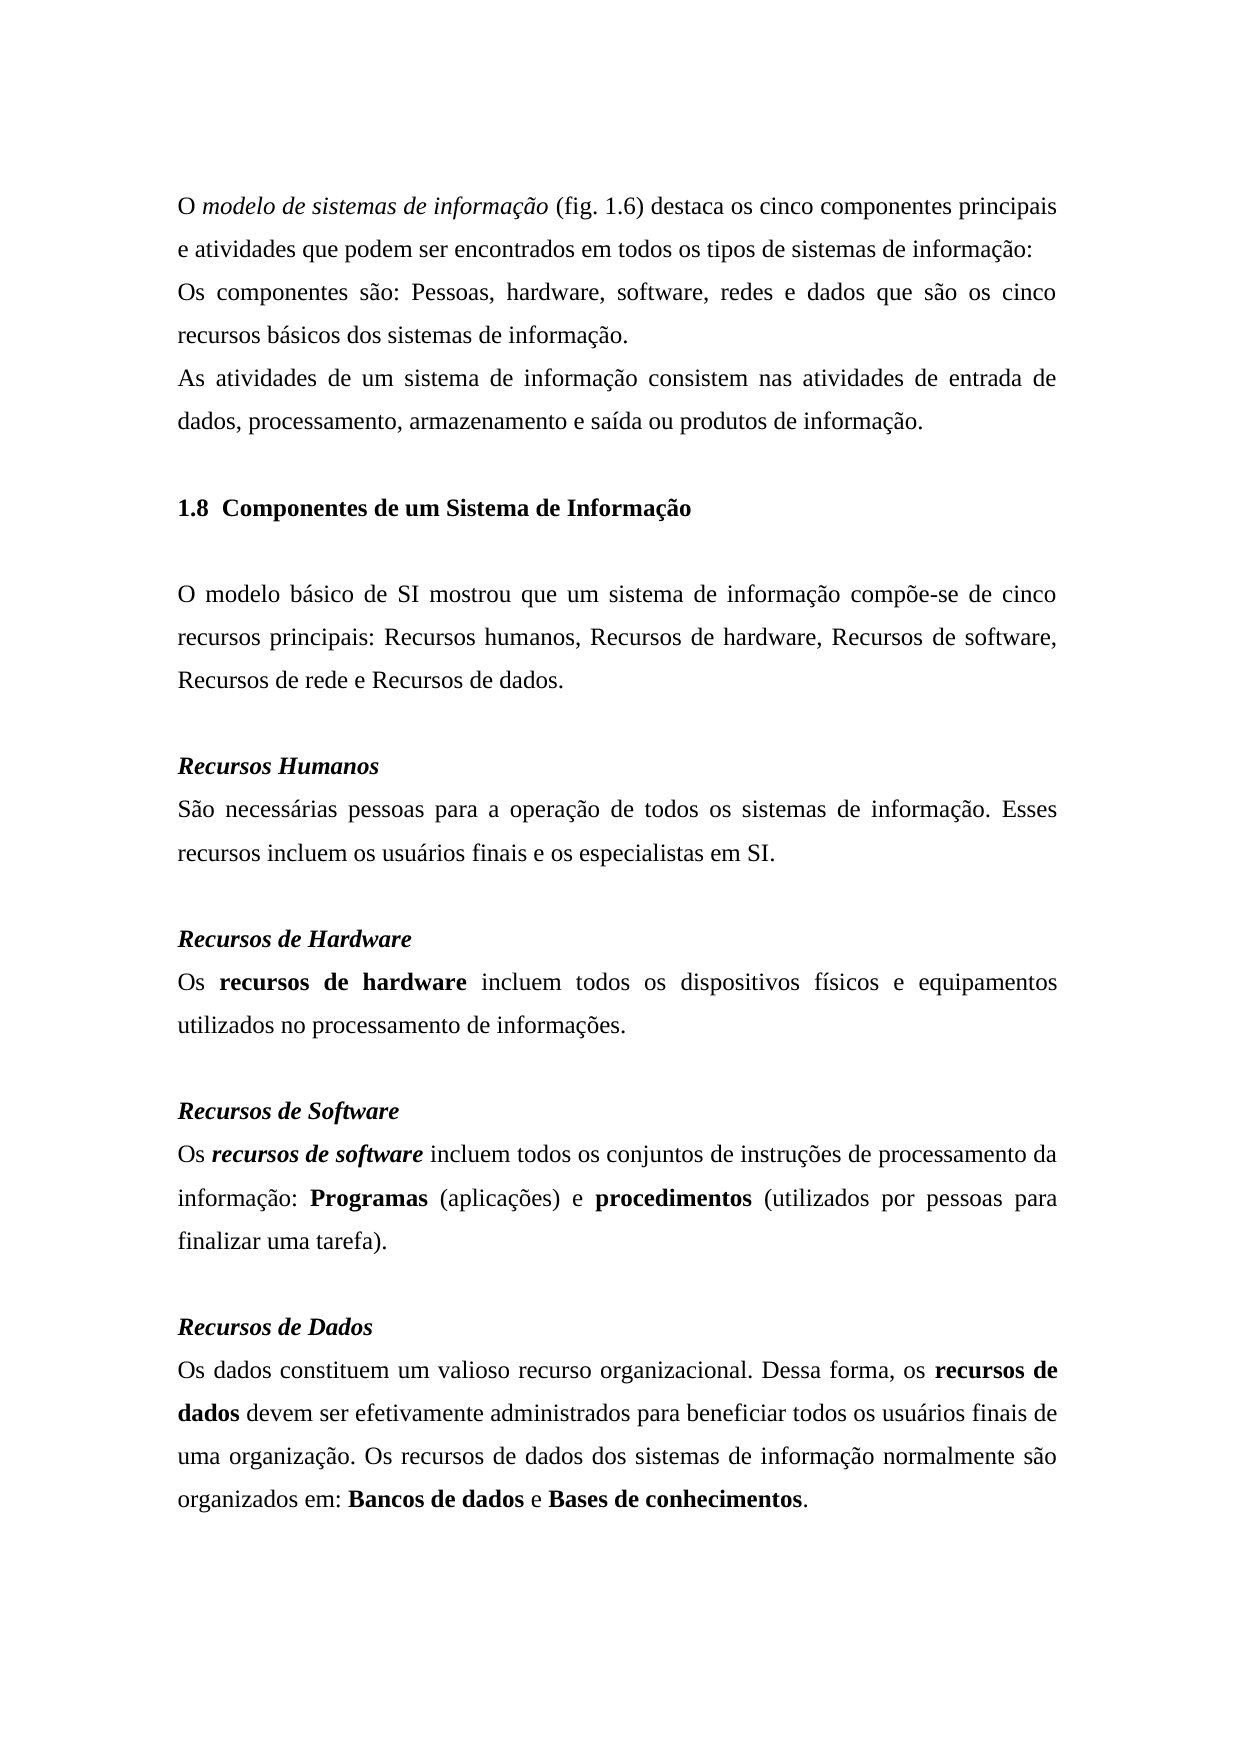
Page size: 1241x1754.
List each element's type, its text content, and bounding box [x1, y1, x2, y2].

text O modelo básico de SI mostrou que um sistema de informação compõe-se de cinco recursos principais: Recursos humanos, Recursos de hardware, Recursos de software, Recursos de rede e Recursos de dados. [177, 579, 1058, 694]
text Os recursos de software incluem todos os conjuntos de instruções de processamento da informação: Programas (aplicações) e procedimentos (utilizados por pessoas para finalizar uma tarefa). [177, 1139, 1058, 1254]
text Recursos de Dados [177, 1312, 1058, 1341]
text Recursos Humanos [177, 751, 1058, 780]
text Os dados constituem um valioso recurso organizacional. Dessa forma, os recursos de dados devem ser efetivamente administrados para beneficiar todos os usuários finais de uma organização. Os recursos de dados dos sistemas de informação normalmente são organizados em: Bancos de dados e Bases de conhecimentos. [177, 1355, 1058, 1513]
text Recursos de Hardware [177, 924, 1058, 953]
text O modelo de sistemas de informação (fig. 1.6) destaca os cinco componentes principais e atividades que podem ser encontrados em todos os tipos de sistemas de informação: [177, 191, 1058, 263]
text São necessárias pessoas para a operação de todos os sistemas de informação. Esses recursos incluem os usuários finais e os especialistas em SI. [177, 794, 1058, 866]
text Recursos de Software [177, 1096, 1058, 1125]
text Os recursos de hardware incluem todos os dispositivos físicos e equipamentos utilizados no processamento de informações. [177, 967, 1058, 1039]
text As atividades de um sistema de informação consistem nas atividades de entrada de dados, processamento, armazenamento e saída ou produtos de informação. [177, 363, 1058, 435]
list Componentes de um Sistema de Informação [177, 493, 1058, 521]
text Os componentes são: Pessoas, hardware, software, redes e dados que são os cinco recursos básicos dos sistemas de informação. [177, 277, 1058, 349]
